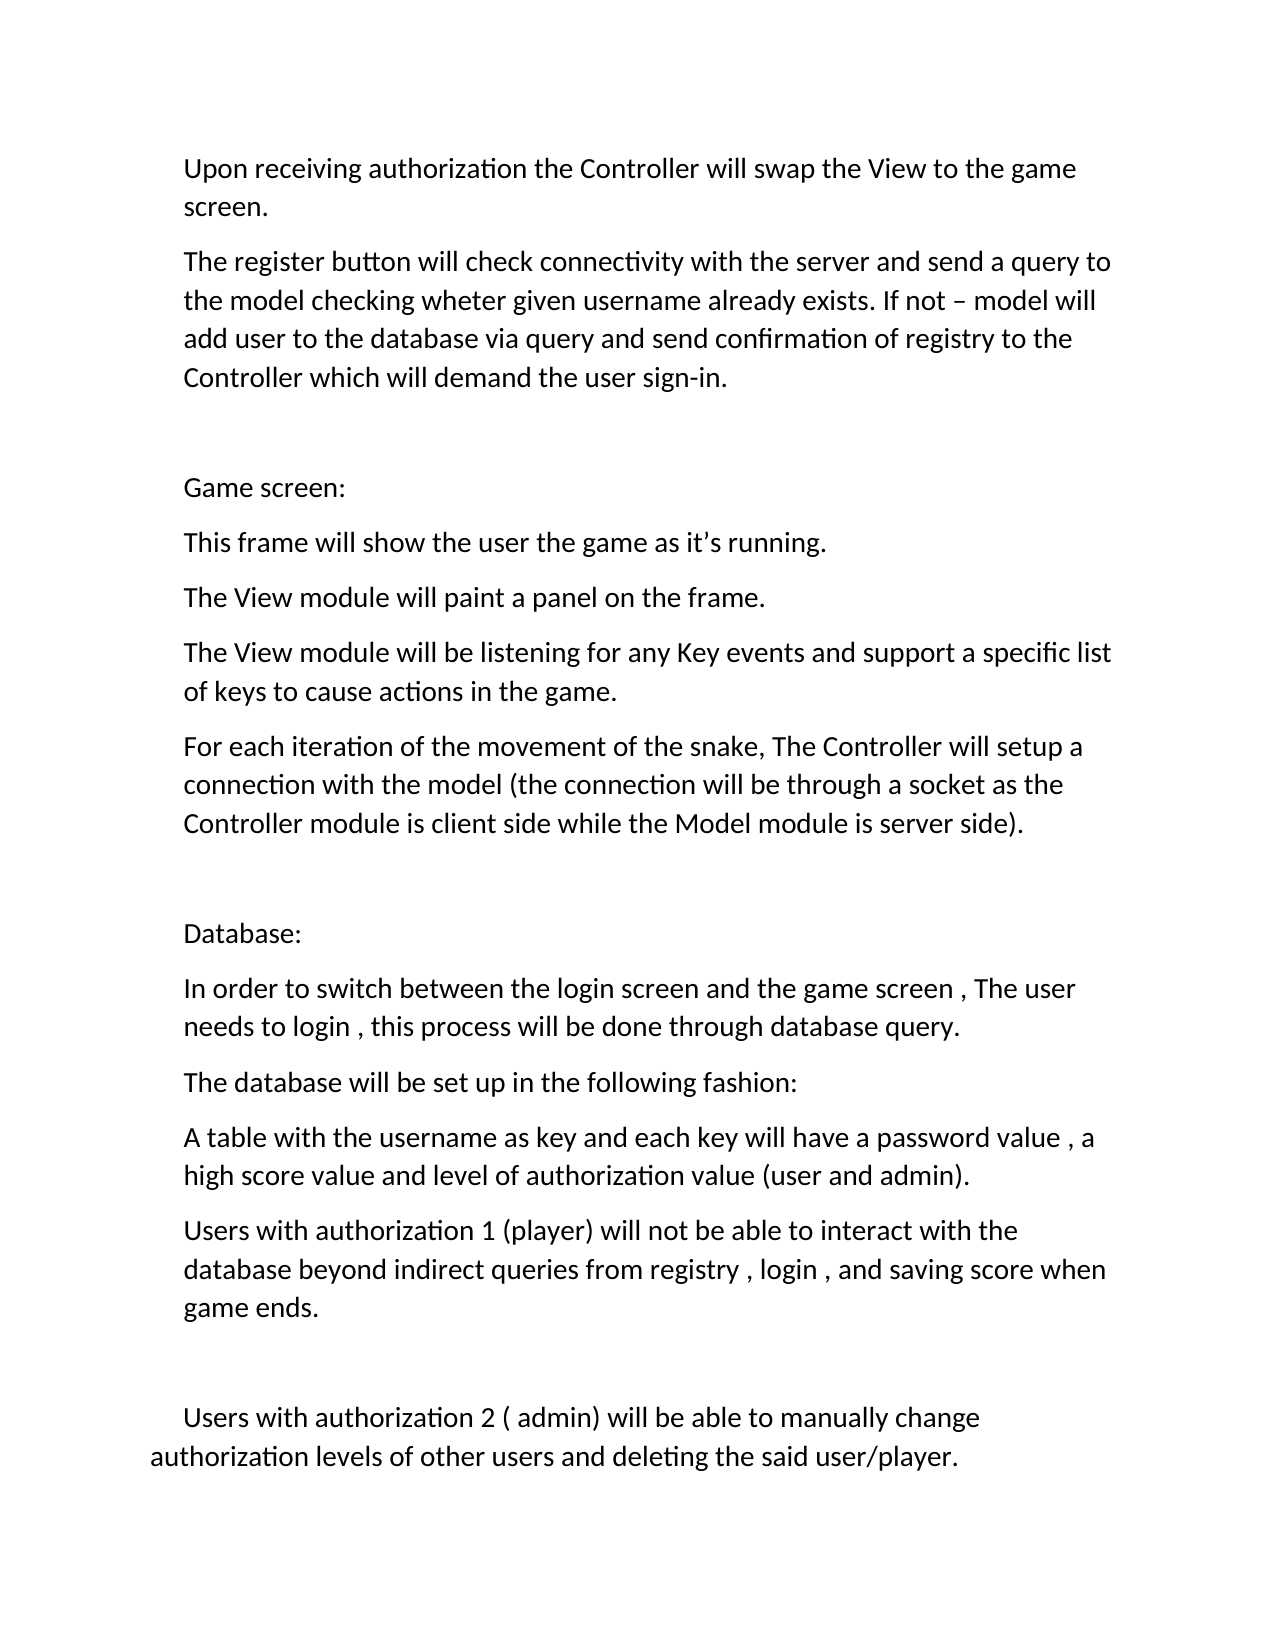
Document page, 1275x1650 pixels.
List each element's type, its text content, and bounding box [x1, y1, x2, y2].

text Users with authorization 1 (player) will not be able to interact with the database beyond indirect queries from registry , login , and saving score when game ends. [183, 1212, 1125, 1325]
text The register button will check connectivity with the server and send a query to the model checking wheter given username already exists. If not – model will add user to the database via query and send confirmation of registry to the Controller which will demand the user sign-in. [183, 243, 1125, 394]
text The View module will paint a panel on the frame. [183, 579, 1125, 615]
text The database will be set up in the following fashion: [183, 1064, 1125, 1099]
text For each iteration of the movement of the snake, The Controller will setup a connection with the model (the connection will be through a socket as the Controller module is client side while the Model module is server side). [183, 728, 1125, 840]
text In order to switch between the login screen and the game screen , The user needs to login , this process will be done through database query. [183, 970, 1125, 1044]
text The View module will be listening for any Key events and support a specific list of keys to cause actions in the game. [183, 634, 1125, 708]
text A table with the username as key and each key will have a password value , a high score value and level of authorization value (user and admin). [183, 1119, 1125, 1193]
text Game screen: [183, 469, 1125, 505]
text Upon receiving authorization the Controller will swap the View to the game screen. [183, 150, 1125, 224]
text Database: [183, 915, 1125, 951]
text Users with authorization 2 ( admin) will be able to manually change authorization levels of other users and deleting the said user/player. [150, 1399, 1125, 1473]
text This frame will show the user the game as it’s running. [183, 524, 1125, 560]
